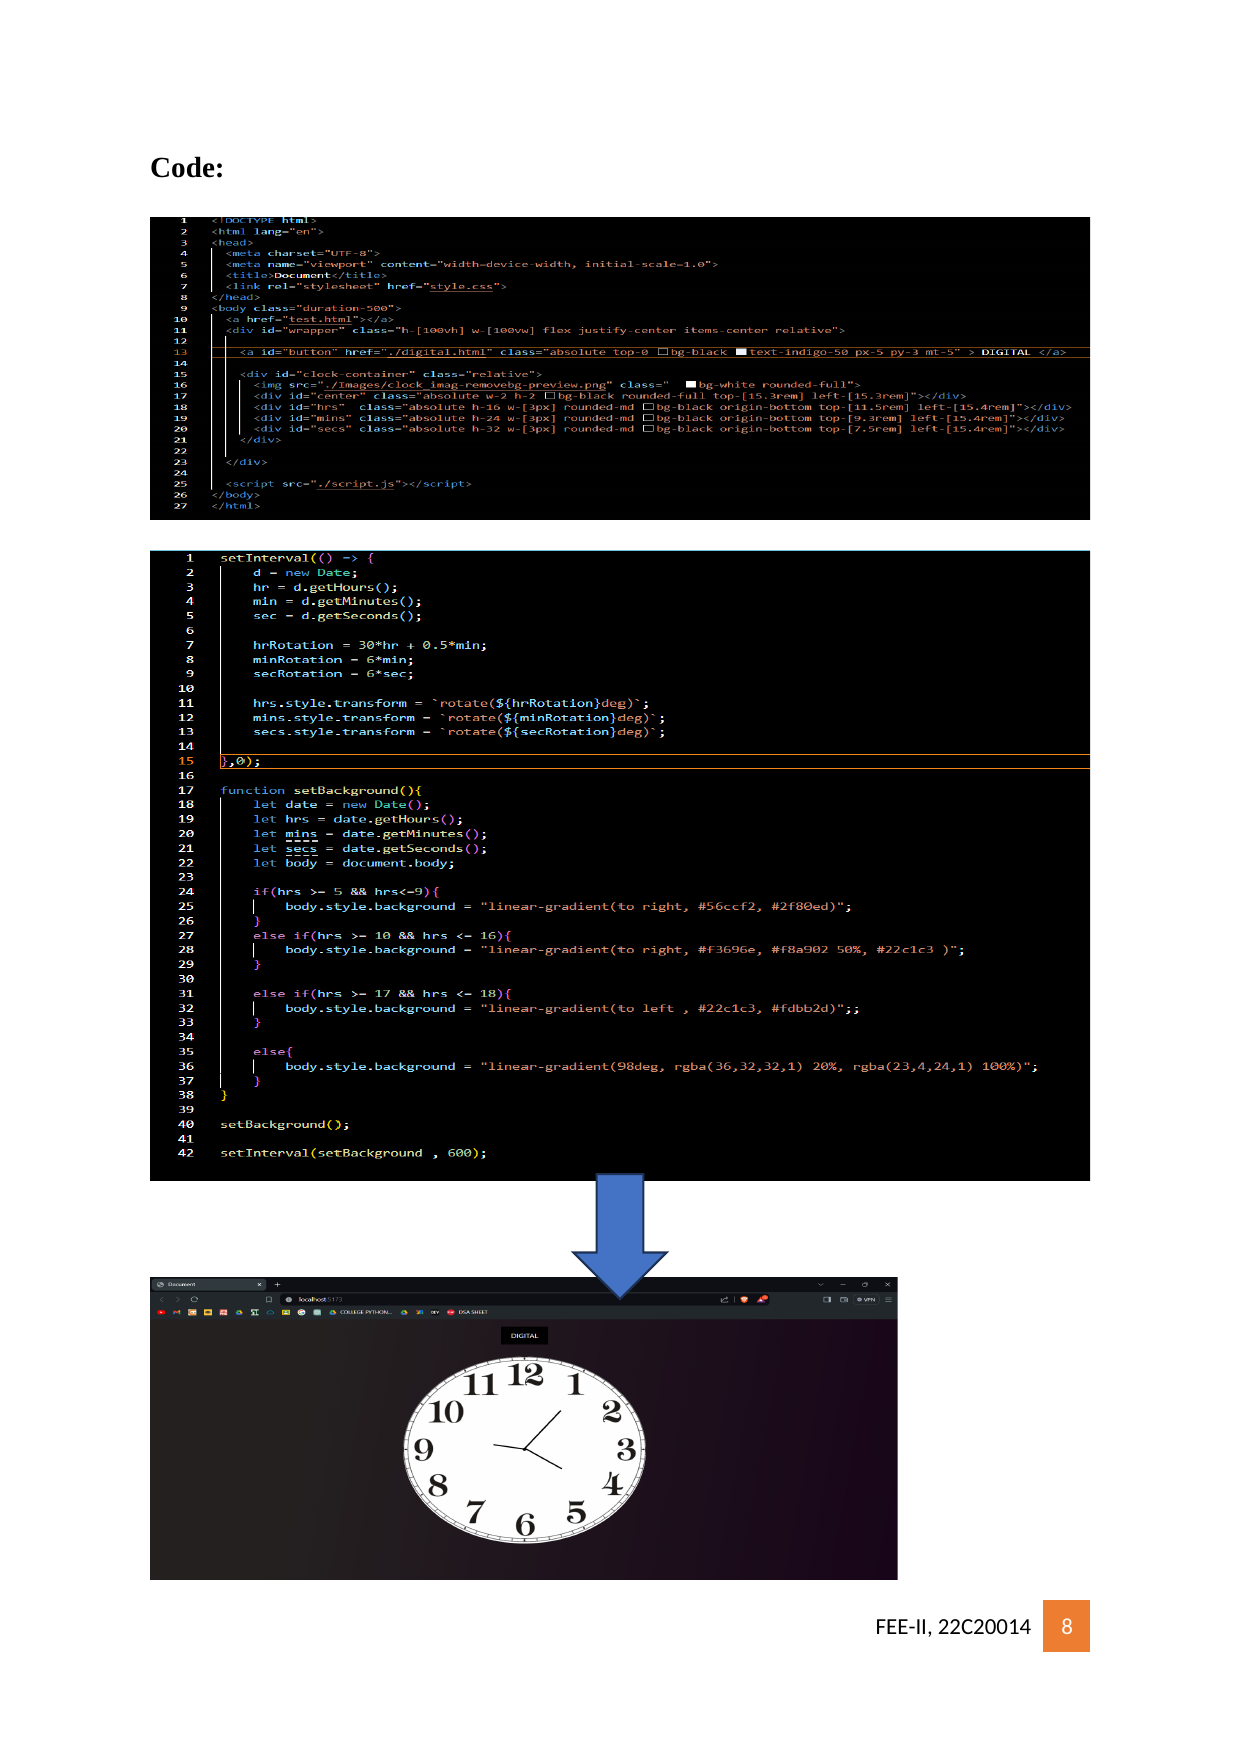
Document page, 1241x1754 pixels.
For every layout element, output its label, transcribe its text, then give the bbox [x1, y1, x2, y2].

picture [150, 550, 1091, 1181]
picture [150, 217, 1091, 520]
text Code: [150, 150, 1090, 183]
picture [150, 1277, 898, 1580]
